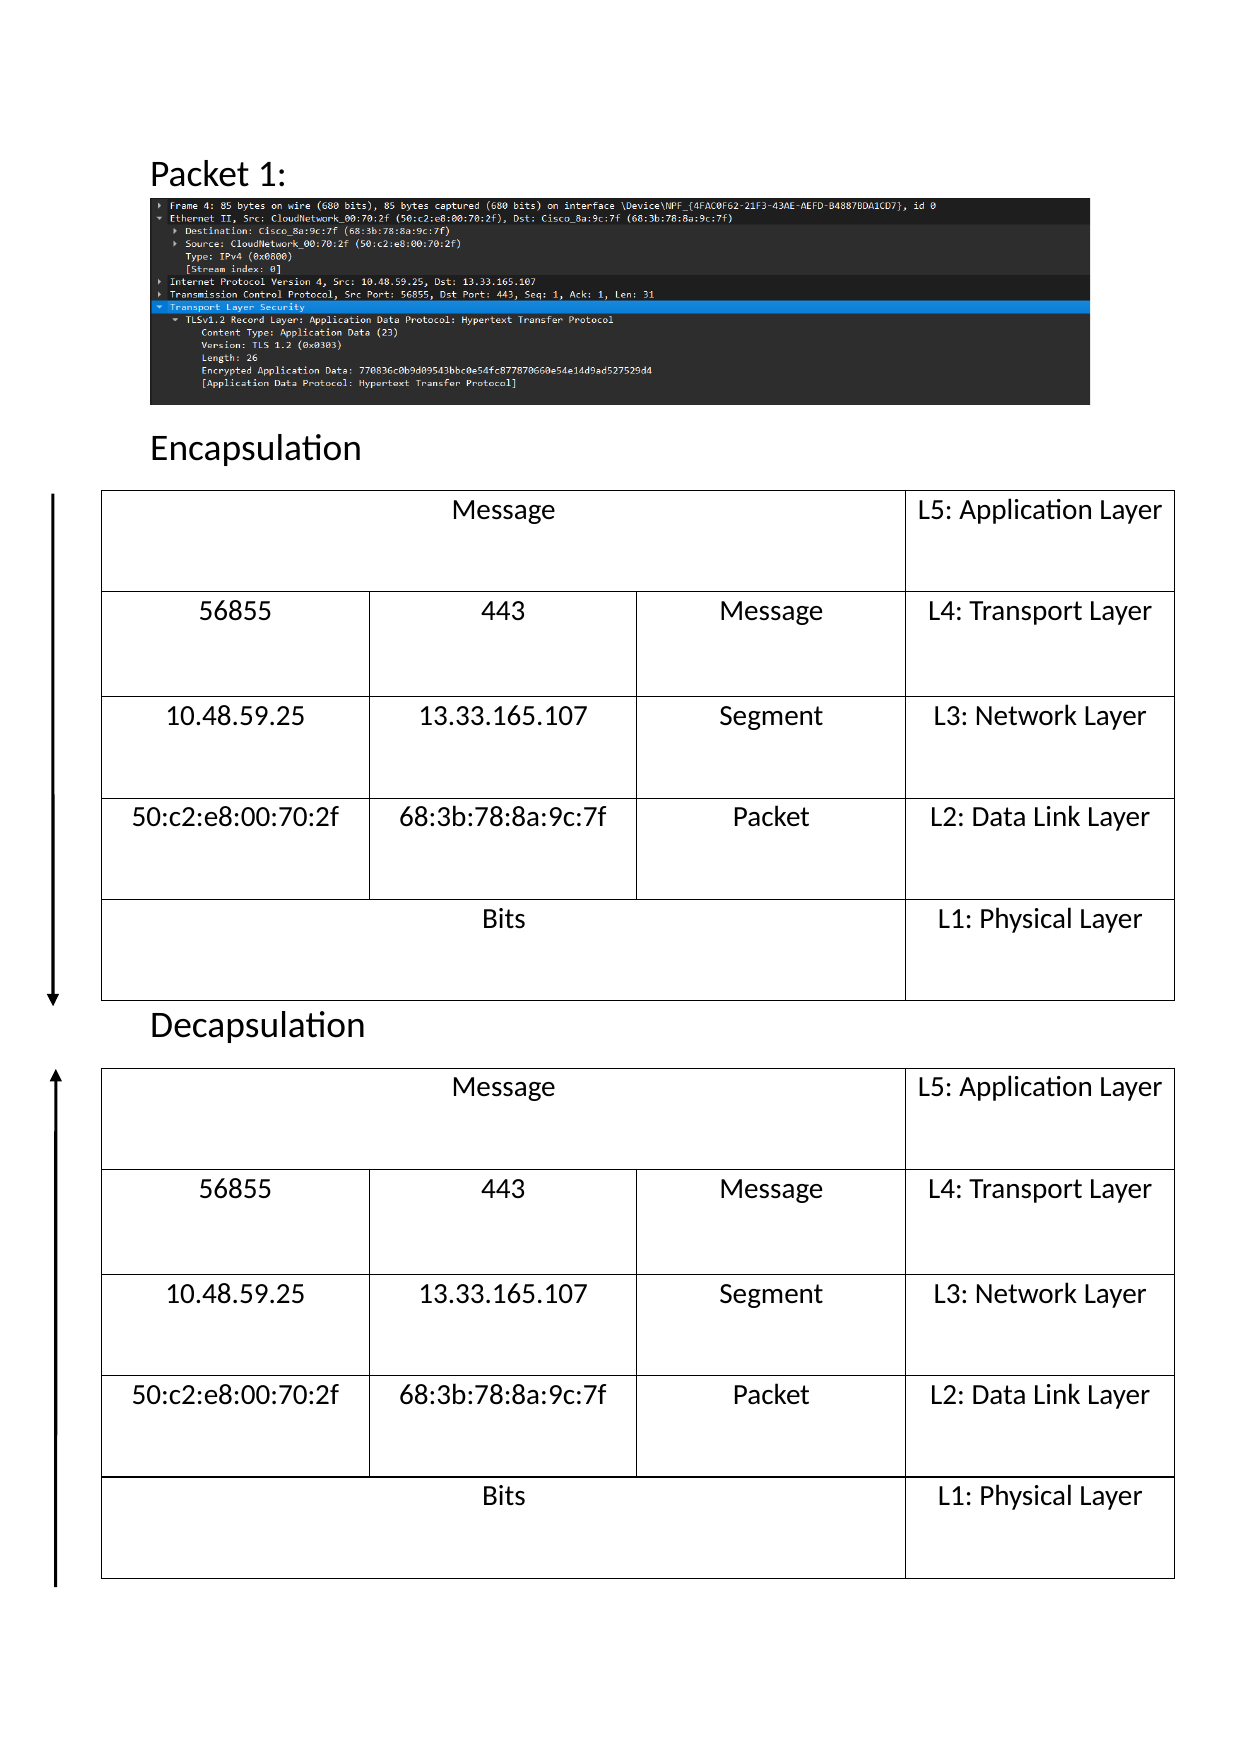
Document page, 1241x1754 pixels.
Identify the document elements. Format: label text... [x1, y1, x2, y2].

table_cell Packet [637, 1376, 905, 1476]
text Decapsulation [150, 1001, 1090, 1047]
table_cell Segment [637, 1275, 905, 1375]
table_cell L2: Data Link Layer [906, 1376, 1174, 1476]
table_cell 68:3b:78:8a:9c:7f [370, 1376, 636, 1476]
table_cell L3: Network Layer [906, 697, 1174, 797]
table_header L5: Application Layer [906, 1069, 1174, 1169]
table_cell 13.33.165.107 [370, 1275, 636, 1375]
text Encapsulation [150, 424, 1090, 469]
table_cell Packet [637, 799, 905, 899]
table_cell Segment [637, 697, 905, 797]
table_cell 68:3b:78:8a:9c:7f [370, 799, 636, 899]
table_cell 50:c2:e8:00:70:2f [102, 799, 369, 899]
table_cell L4: Transport Layer [906, 592, 1174, 696]
table_cell 443 [370, 592, 636, 696]
table_cell 10.48.59.25 [102, 1275, 369, 1375]
table_cell L2: Data Link Layer [906, 799, 1174, 899]
table_cell 56855 [102, 1170, 369, 1274]
table_cell 10.48.59.25 [102, 697, 369, 797]
table_cell L4: Transport Layer [906, 1170, 1174, 1274]
text Packet 1: [150, 150, 1090, 198]
table_cell L1: Physical Layer [906, 900, 1174, 1000]
table_header L5: Application Layer [906, 491, 1174, 591]
table_cell Message [637, 592, 905, 696]
table_cell Message [637, 1170, 905, 1274]
table_cell L1: Physical Layer [906, 1478, 1174, 1578]
table_cell Bits [102, 1478, 905, 1578]
picture [150, 198, 1091, 405]
table_cell 50:c2:e8:00:70:2f [102, 1376, 369, 1476]
table_cell L3: Network Layer [906, 1275, 1174, 1375]
table_cell 56855 [102, 592, 369, 696]
table_cell 13.33.165.107 [370, 697, 636, 797]
table_header Message [102, 491, 905, 591]
table_cell 443 [370, 1170, 636, 1274]
table_cell Bits [102, 900, 905, 1000]
table_header Message [102, 1069, 905, 1169]
